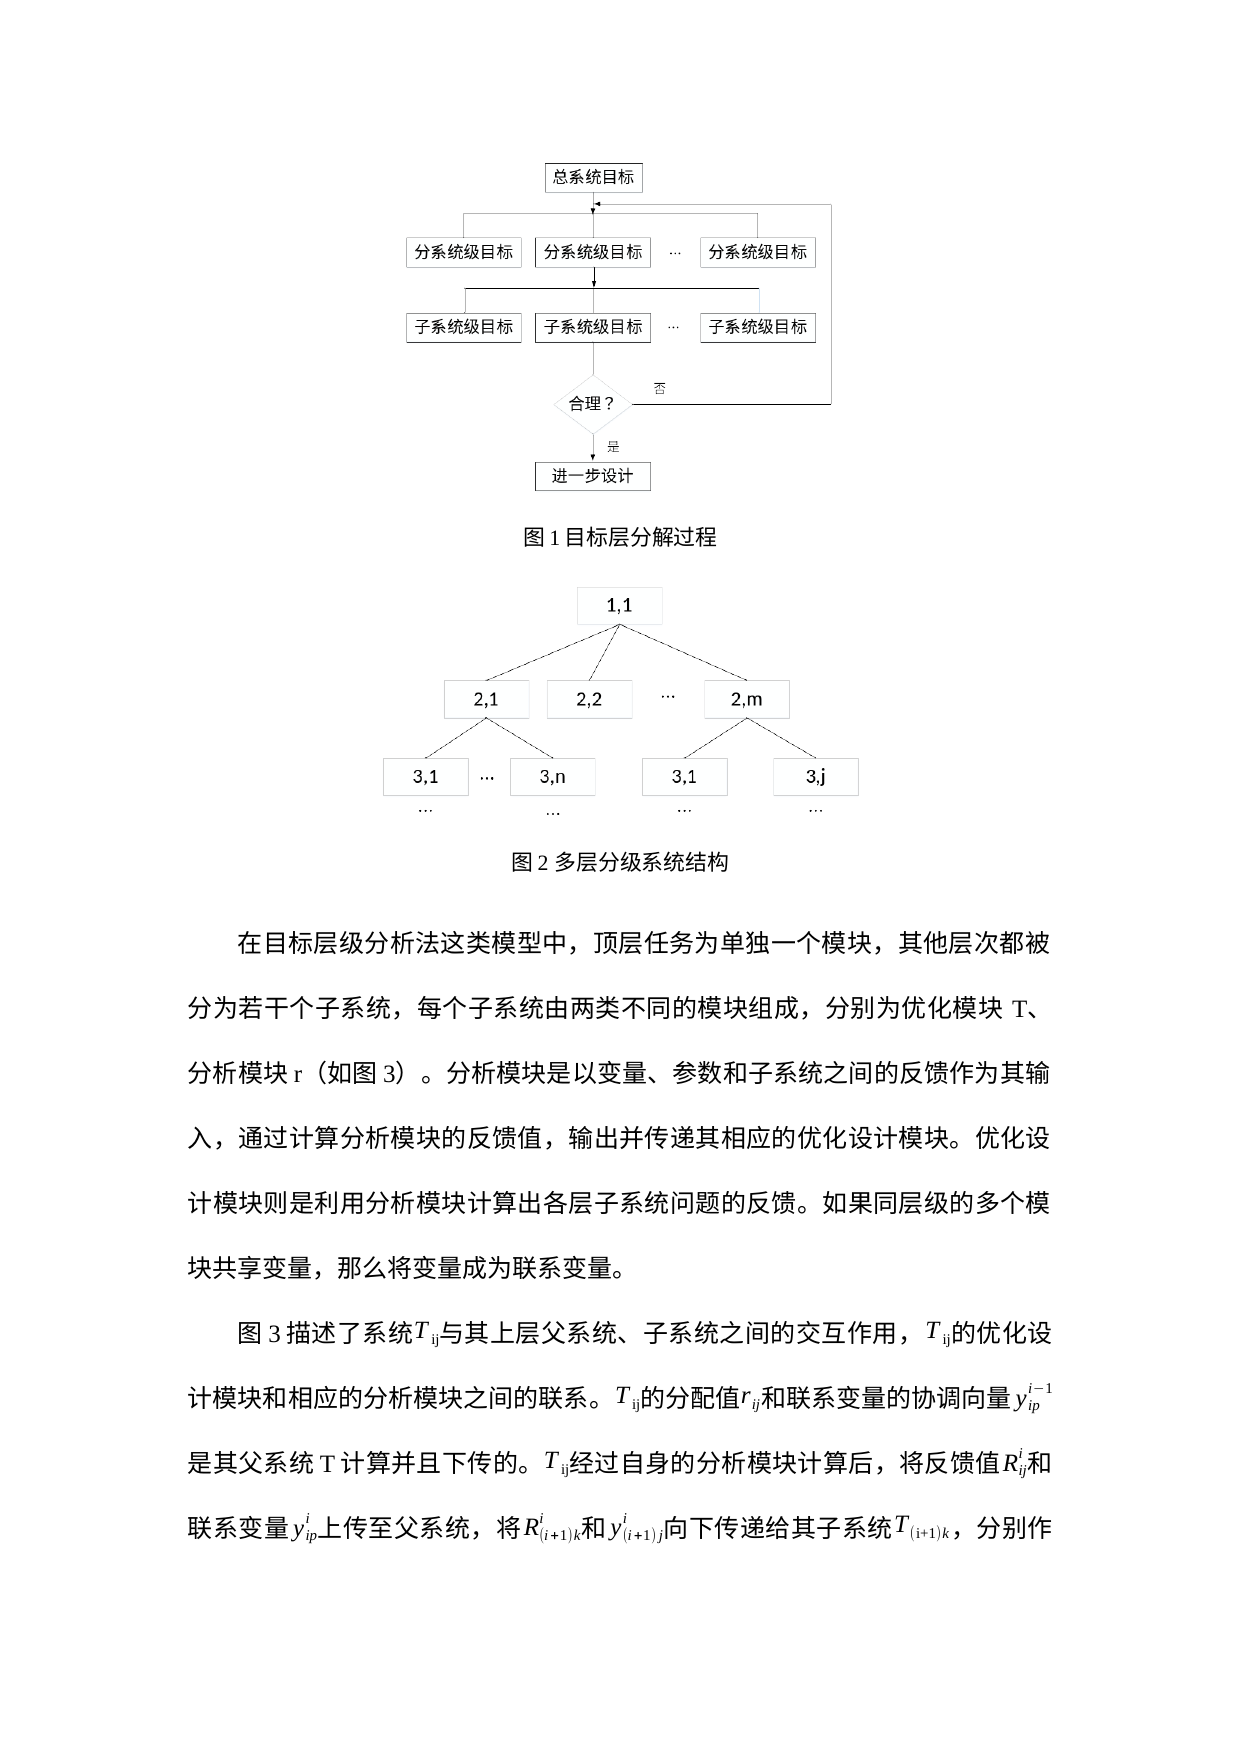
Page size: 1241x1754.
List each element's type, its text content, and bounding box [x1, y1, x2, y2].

text 图2 多层分级系统结构 [187, 844, 1053, 877]
text 在目标层级分析法这类模型中，顶层任务为单独一个模块，其他层次都被分为若干个子系统，每个子系统由两类不同的模块组成，分别为优化模块T、分析模块r（如图3）。分析模块是以变量、参数和子系统之间的反馈作为其输入，通过计算分析模块的反馈值，输出并传递其相应的优化设计模块。优化设计模块则是利用分析模块计算出各层子系统问题的反馈。如果同层级的多个模块共享变量，那么将变量成为联系变量。 [187, 909, 1053, 1299]
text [187, 1299, 1053, 1559]
text 图1目标层分解过程 [187, 519, 1053, 552]
